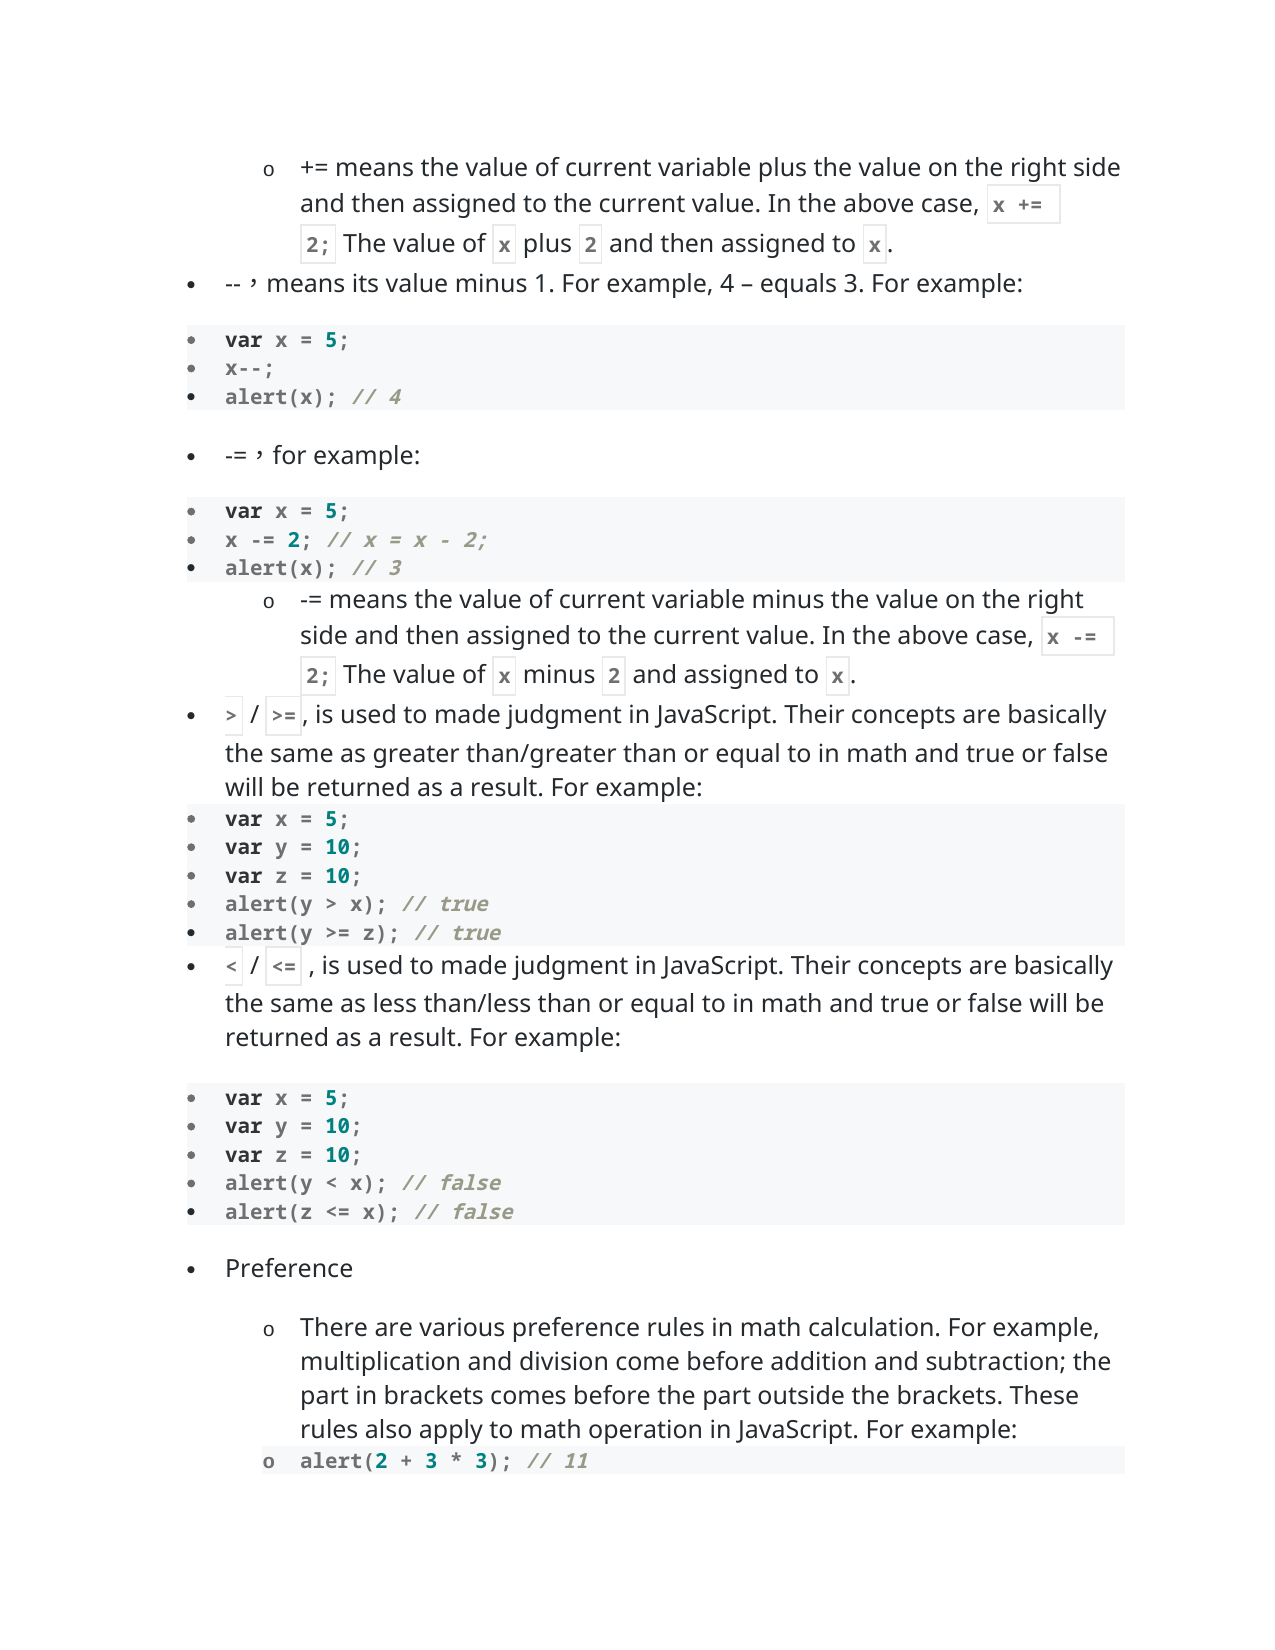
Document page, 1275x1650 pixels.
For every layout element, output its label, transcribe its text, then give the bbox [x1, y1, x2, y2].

list > / >=, is used to made judgment in JavaScript. Their concepts are basically the same as greater than/greater than or equal to in math and true or false will be returned as a result. For example: [187, 696, 1125, 804]
list var z = 10; [187, 861, 1125, 889]
list -=，for example: [187, 435, 1125, 472]
list --，means its value minus 1. For example, 4 – equals 3. For example: [187, 264, 1125, 300]
list alert(2 + 3 * 3); // 11 [262, 1446, 1125, 1474]
list alert(y < x); // false [187, 1168, 1125, 1197]
list var z = 10; [187, 1140, 1125, 1168]
list alert(x); // 3 [187, 553, 1125, 582]
list < / <= , is used to made judgment in JavaScript. Their concepts are basically the same as less than/less than or equal to in math and true or false will be returned as a result. For example: [187, 946, 1125, 1054]
list x--; [187, 353, 1125, 382]
list -= means the value of current variable minus the value on the right side and then assigned to the current value. In the above case, x -= 2; The value of x minus 2 and assigned to x. [262, 582, 1125, 696]
list x -= 2; // x = x - 2; [187, 525, 1125, 553]
list var x = 5; [187, 1083, 1125, 1112]
list var y = 10; [187, 1112, 1125, 1140]
list alert(x); // 4 [187, 382, 1125, 410]
list alert(y > x); // true [187, 889, 1125, 918]
list There are various preference rules in math calculation. For example, multiplication and division come before addition and subtraction; the part in brackets comes before the part outside the brackets. These rules also apply to math operation in JavaScript. For example: [262, 1309, 1125, 1446]
list var x = 5; [187, 804, 1125, 832]
list var x = 5; [187, 497, 1125, 525]
list var x = 5; [187, 325, 1125, 353]
list += means the value of current variable plus the value on the right side and then assigned to the current value. In the above case, x += 2; The value of x plus 2 and then assigned to x. [262, 150, 1125, 264]
list Preference [187, 1250, 1125, 1284]
list alert(z <= x); // false [187, 1197, 1125, 1225]
list var y = 10; [187, 832, 1125, 861]
list alert(y >= z); // true [187, 918, 1125, 946]
